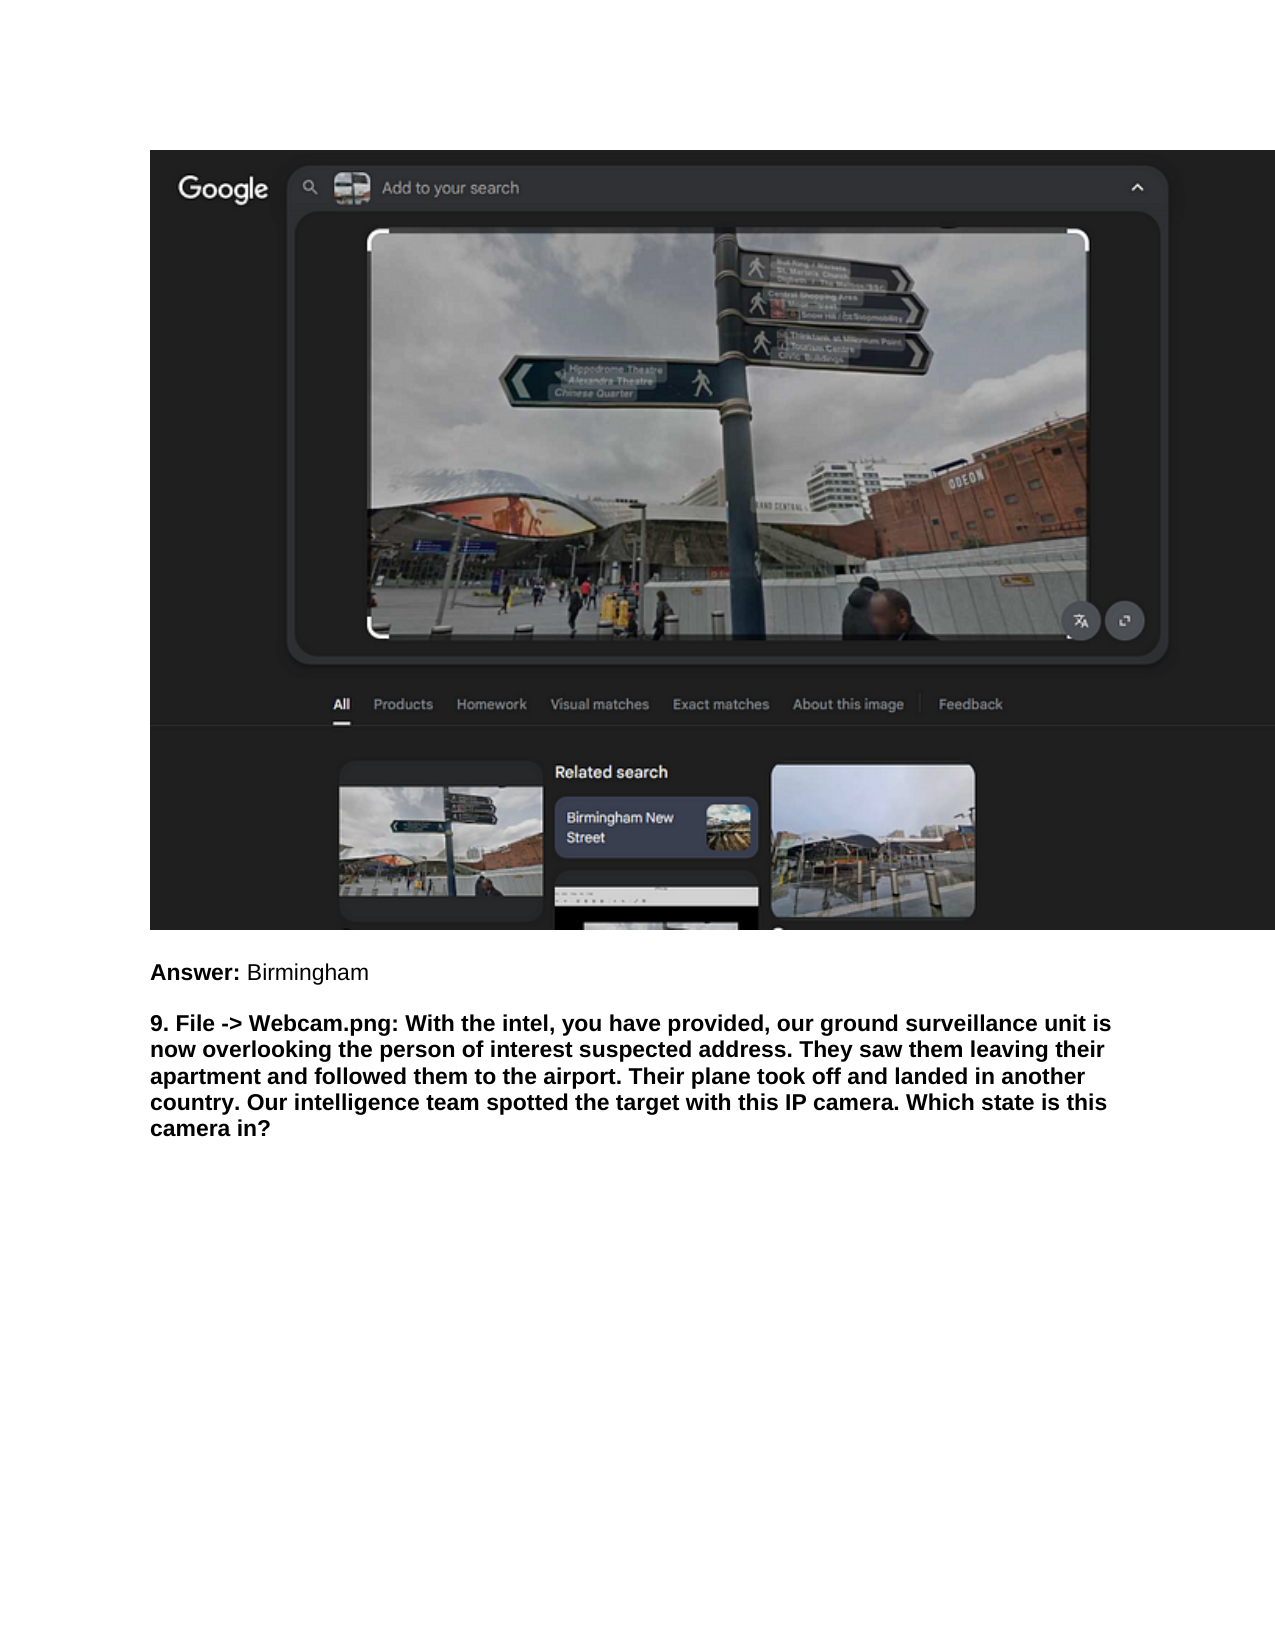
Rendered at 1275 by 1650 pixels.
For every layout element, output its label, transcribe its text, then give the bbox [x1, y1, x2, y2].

picture [150, 150, 1275, 930]
text 9. File -> Webcam.png: With the intel, you have provided, our ground surveillance unit is now overlooking the person of interest suspected address. They saw them leaving their apartment and followed them to the airport. Their plane took off and landed in another country. Our intelligence team spotted the target with this IP camera. Which state is this camera in? [150, 1010, 1125, 1142]
text Answer: Birmingham [150, 958, 1125, 985]
